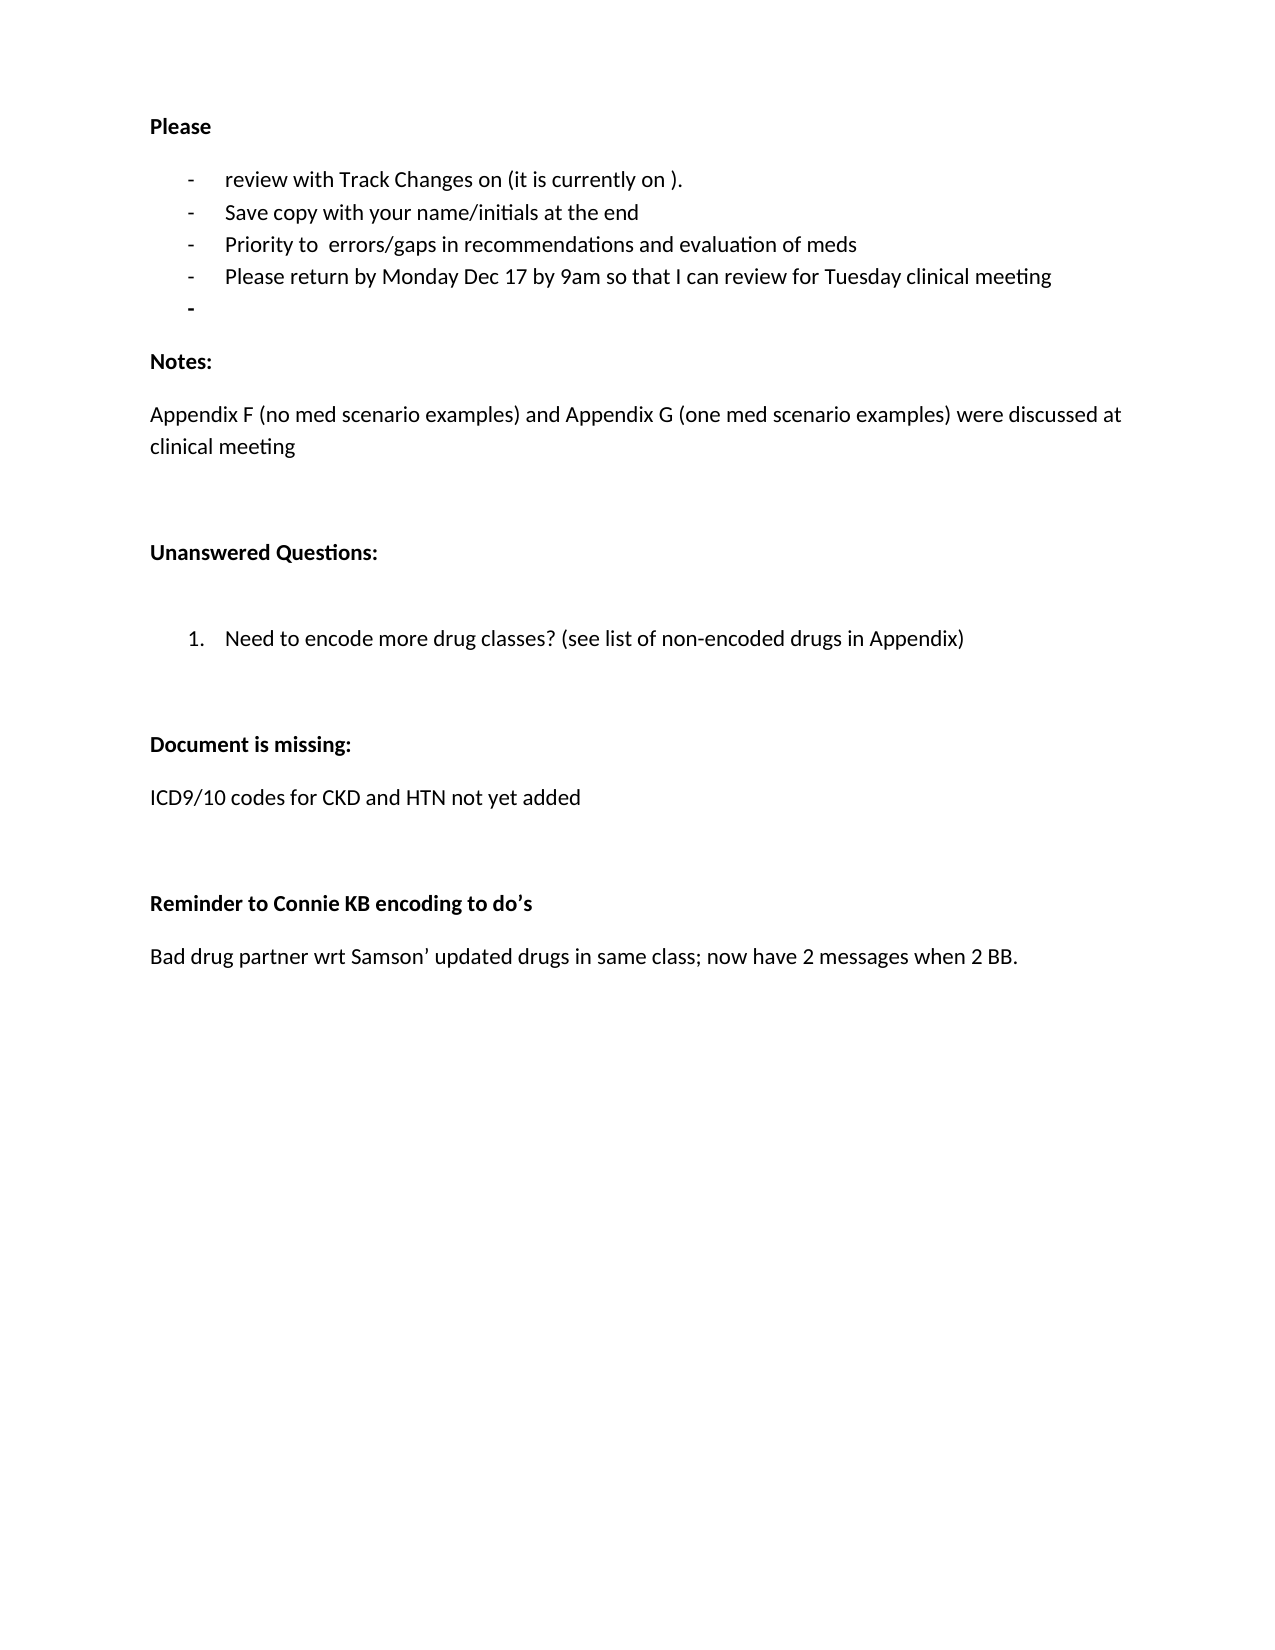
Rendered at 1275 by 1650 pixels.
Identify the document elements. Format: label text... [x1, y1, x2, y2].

text ICD9/10 codes for CKD and HTN not yet added [150, 783, 1125, 811]
text Unanswered Questions: [150, 538, 1125, 567]
text Reminder to Connie KB encoding to do’s [150, 889, 1125, 917]
text Notes: [150, 347, 1125, 375]
list Save copy with your name/initials at the end [187, 198, 1125, 226]
text Bad drug partner wrt Samson’ updated drugs in same class; now have 2 messages when 2 BB. [150, 942, 1125, 970]
list Need to encode more drug classes? (see list of non-encoded drugs in Appendix) [187, 624, 1125, 652]
text Please [150, 112, 1125, 141]
text Document is missing: [150, 730, 1125, 758]
list review with Track Changes on (it is currently on ). [187, 166, 1125, 193]
list Priority to errors/gaps in recommendations and evaluation of meds [187, 230, 1125, 258]
list Please return by Monday Dec 17 by 9am so that I can review for Tuesday clinical meeting [187, 262, 1125, 290]
text Appendix F (no med scenario examples) and Appendix G (one med scenario examples) were discussed at clinical meeting [150, 400, 1125, 461]
